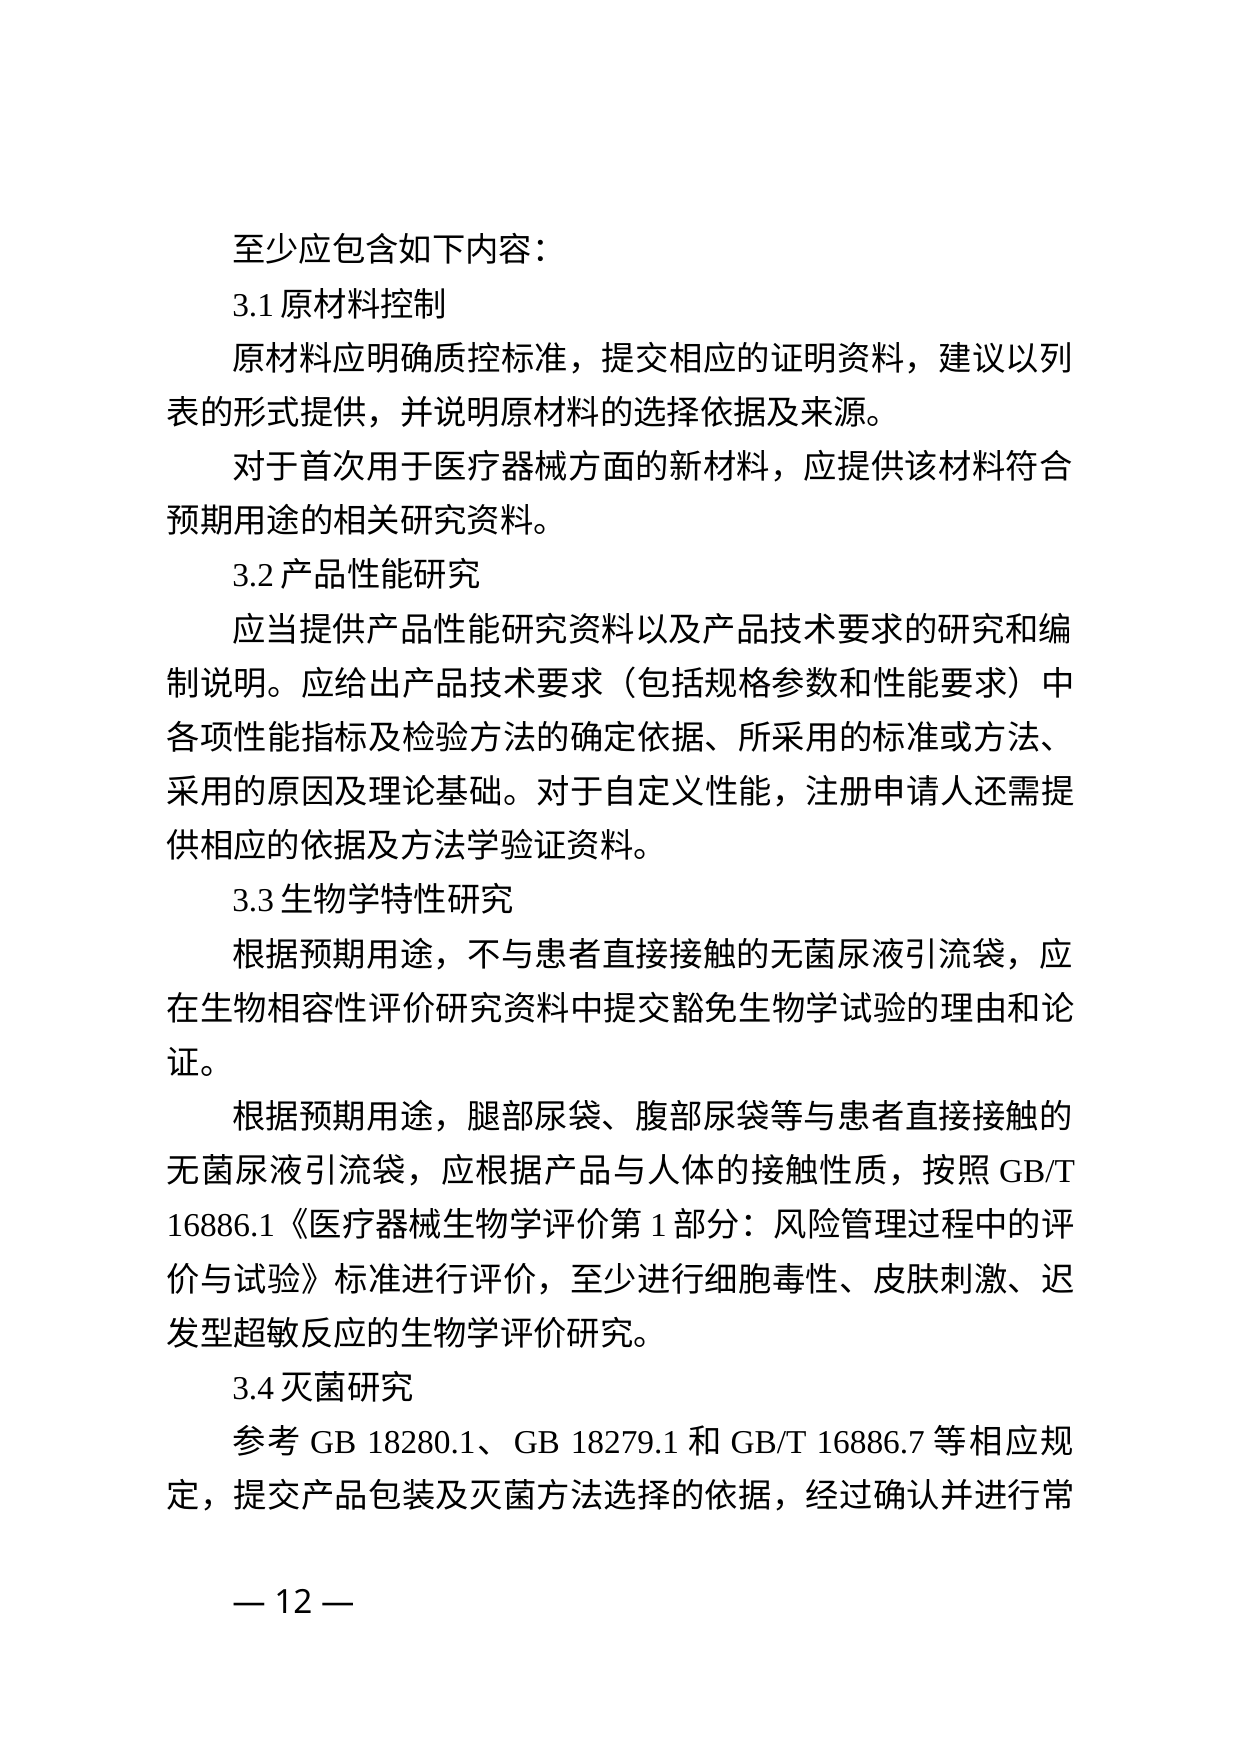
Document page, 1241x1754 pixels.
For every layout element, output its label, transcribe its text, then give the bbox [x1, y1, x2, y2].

list 对于首次用于医疗器械方面的新材料，应提供该材料符合预期用途的相关研究资料。 [166, 435, 1075, 543]
list 根据预期用途，不与患者直接接触的无菌尿液引流袋，应在生物相容性评价研究资料中提交豁免生物学试验的理由和论证。 [166, 923, 1075, 1085]
subtitle 3.4灭菌研究 [165, 1356, 1075, 1410]
subtitle 3.3生物学特性研究 [165, 868, 1075, 923]
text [166, 1410, 1075, 1518]
list 应当提供产品性能研究资料以及产品技术要求的研究和编制说明。应给出产品技术要求（包括规格参数和性能要求）中各项性能指标及检验方法的确定依据、所采用的标准或方法、采用的原因及理论基础。对于自定义性能，注册申请人还需提供相应的依据及方法学验证资料。 [166, 598, 1075, 868]
list 根据预期用途，腿部尿袋、腹部尿袋等与患者直接接触的无菌尿液引流袋，应根据产品与人体的接触性质，按照GB/T 16886.1《医疗器械生物学评价第1部分：风险管理过程中的评价与试验》标准进行评价，至少进行细胞毒性、皮肤刺激、迟发型超敏反应的生物学评价研究。 [166, 1085, 1075, 1356]
list 原材料应明确质控标准，提交相应的证明资料，建议以列表的形式提供，并说明原材料的选择依据及来源。 [166, 327, 1075, 435]
list 至少应包含如下内容： [165, 218, 1075, 273]
subtitle 3.2产品性能研究 [165, 543, 1075, 598]
subtitle 3.1原材料控制 [165, 273, 1075, 327]
